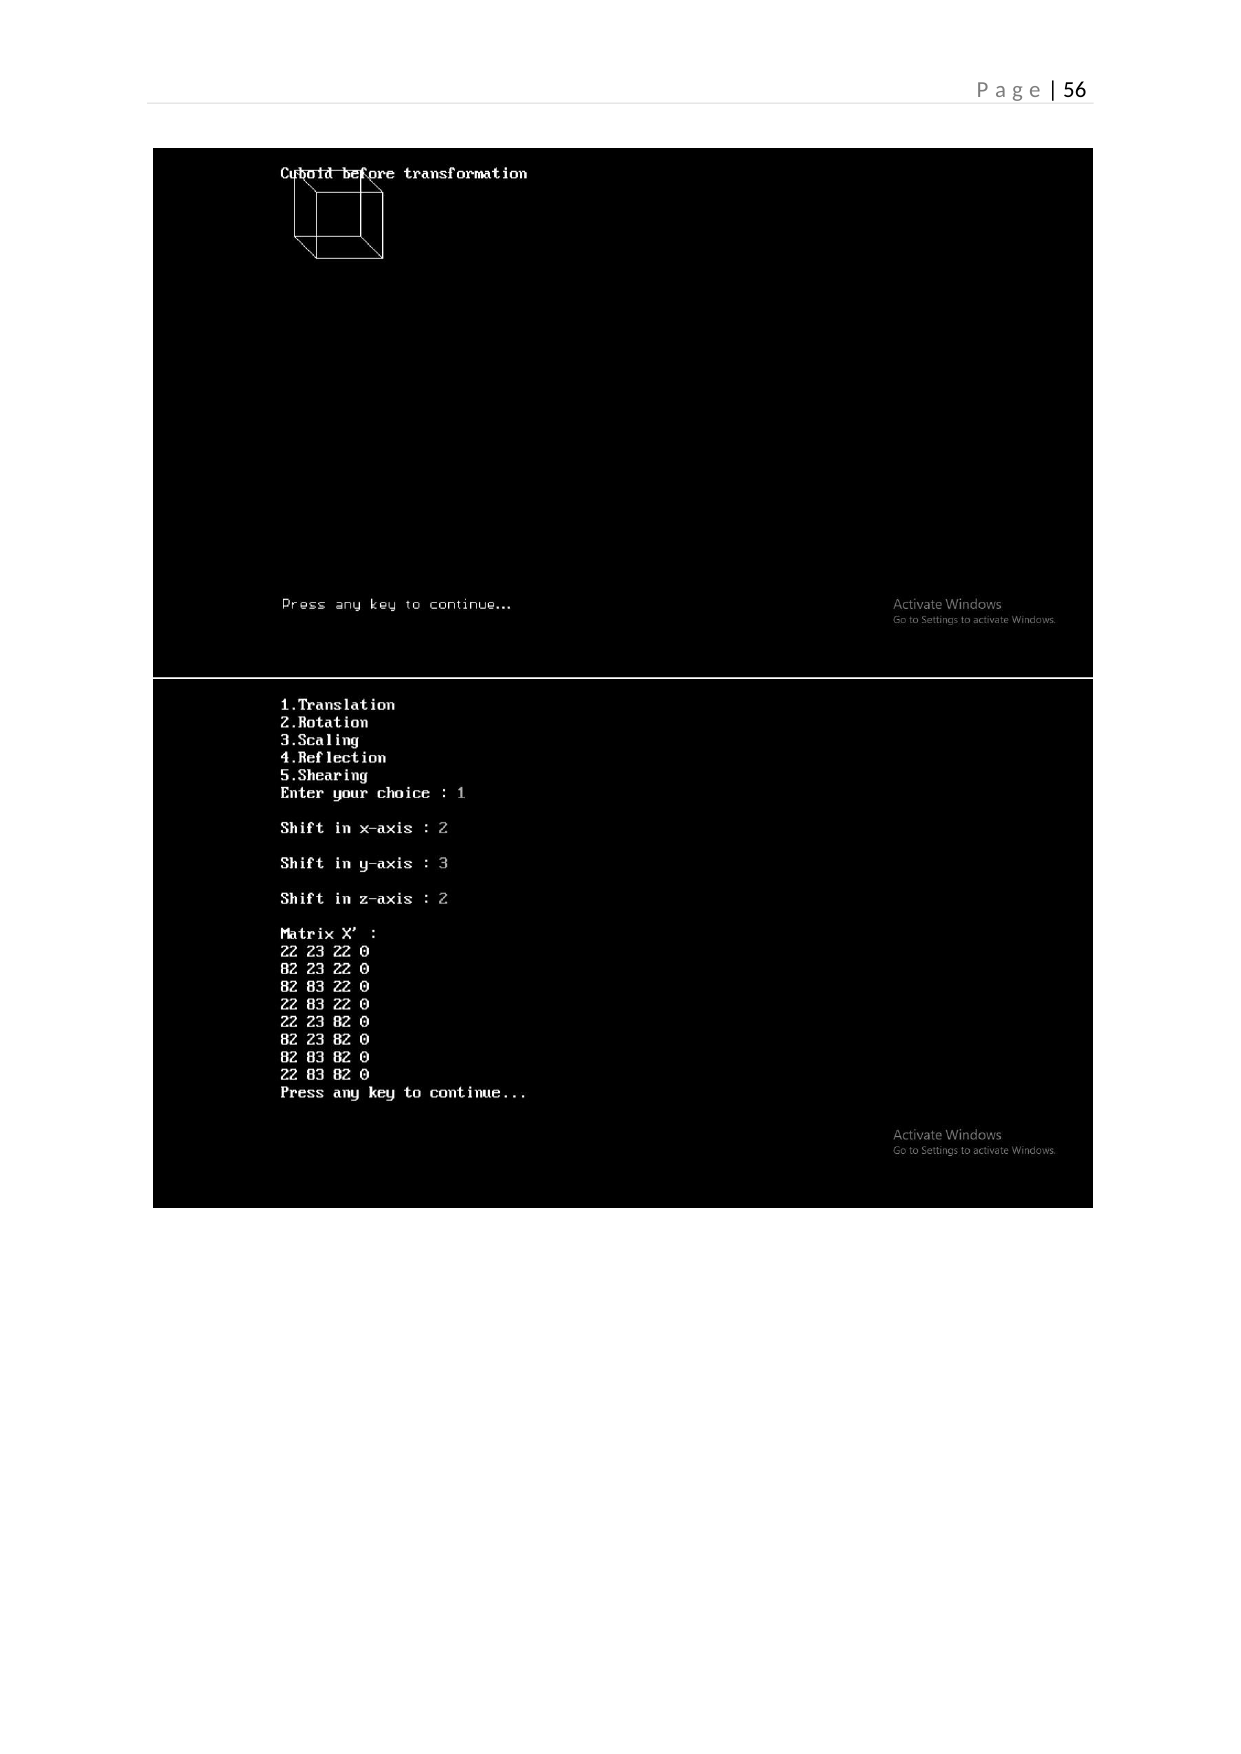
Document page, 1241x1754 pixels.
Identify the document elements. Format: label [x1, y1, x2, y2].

picture [153, 148, 1093, 1208]
